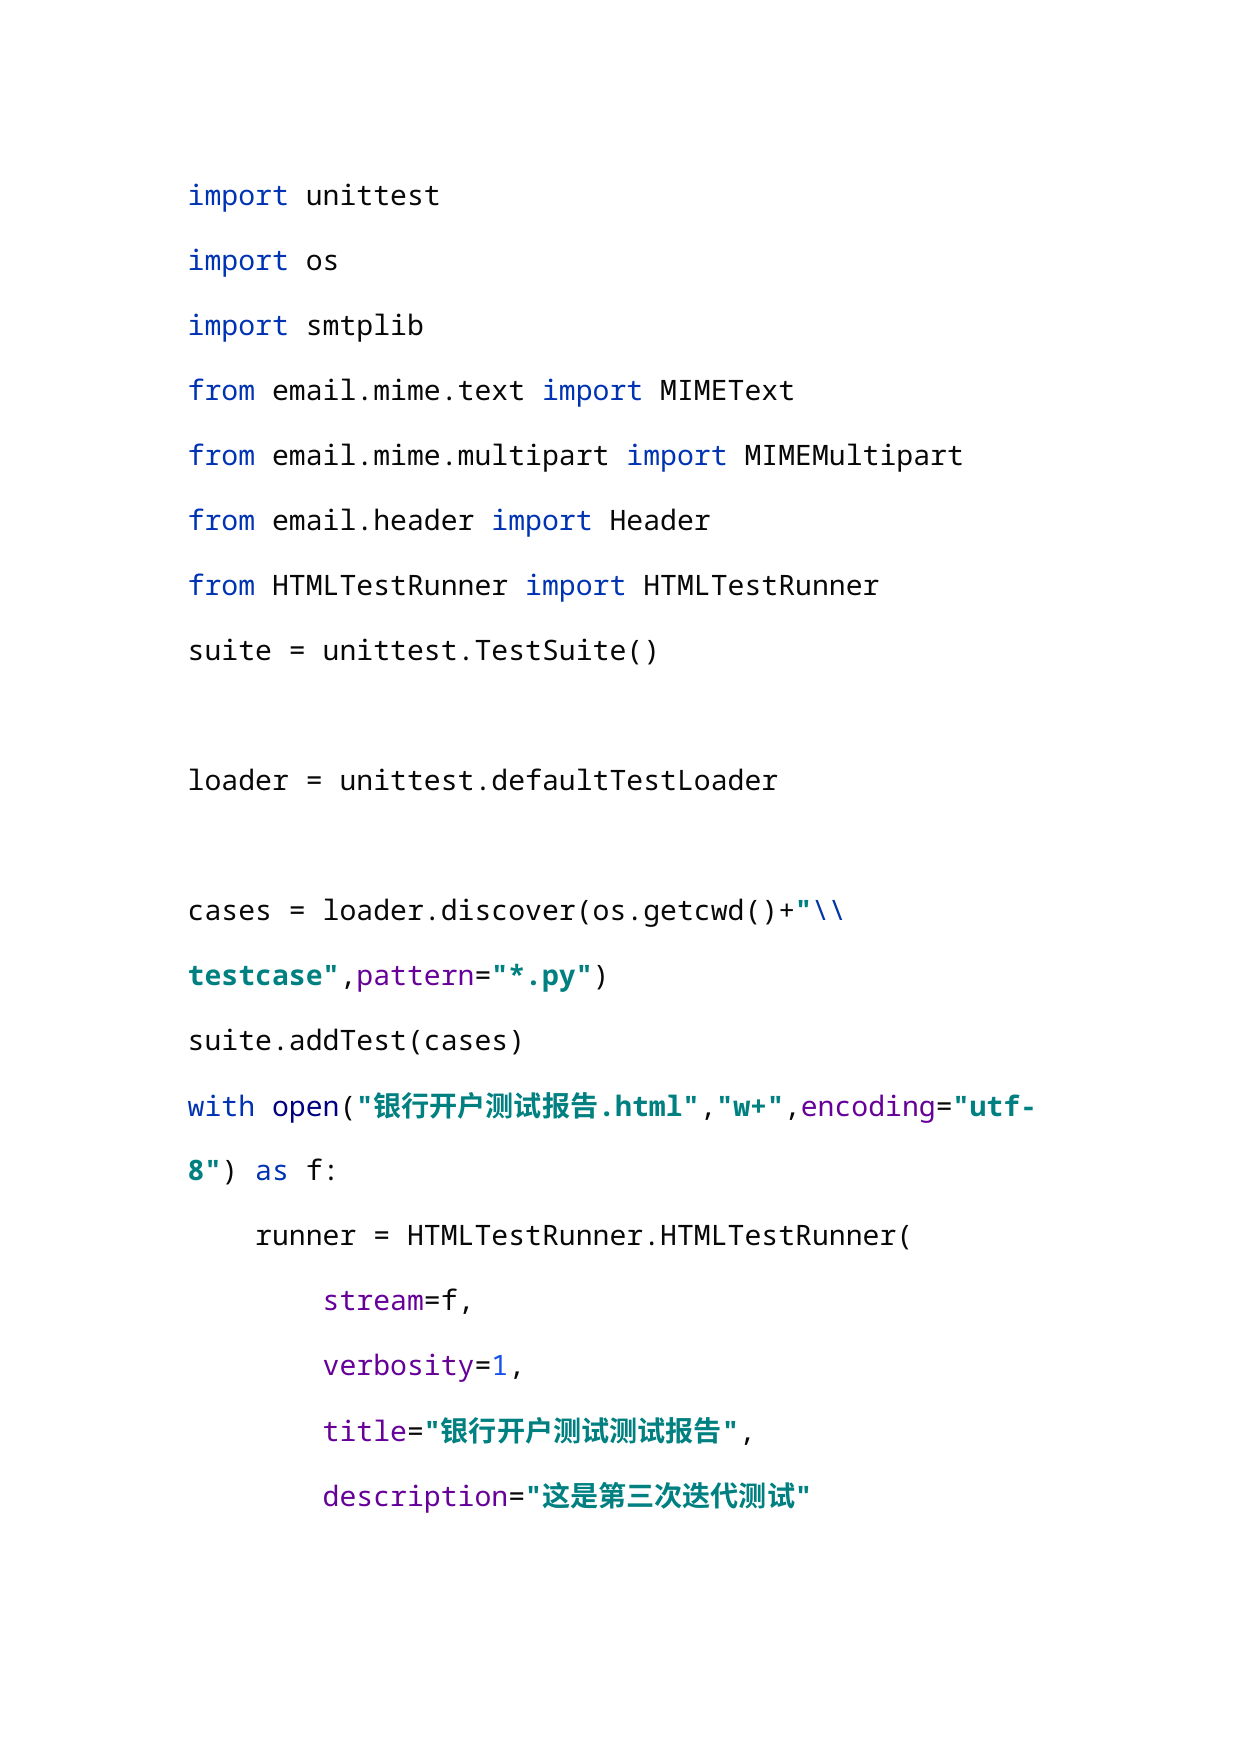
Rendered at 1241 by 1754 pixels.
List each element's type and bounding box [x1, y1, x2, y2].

text [187, 162, 1053, 1527]
